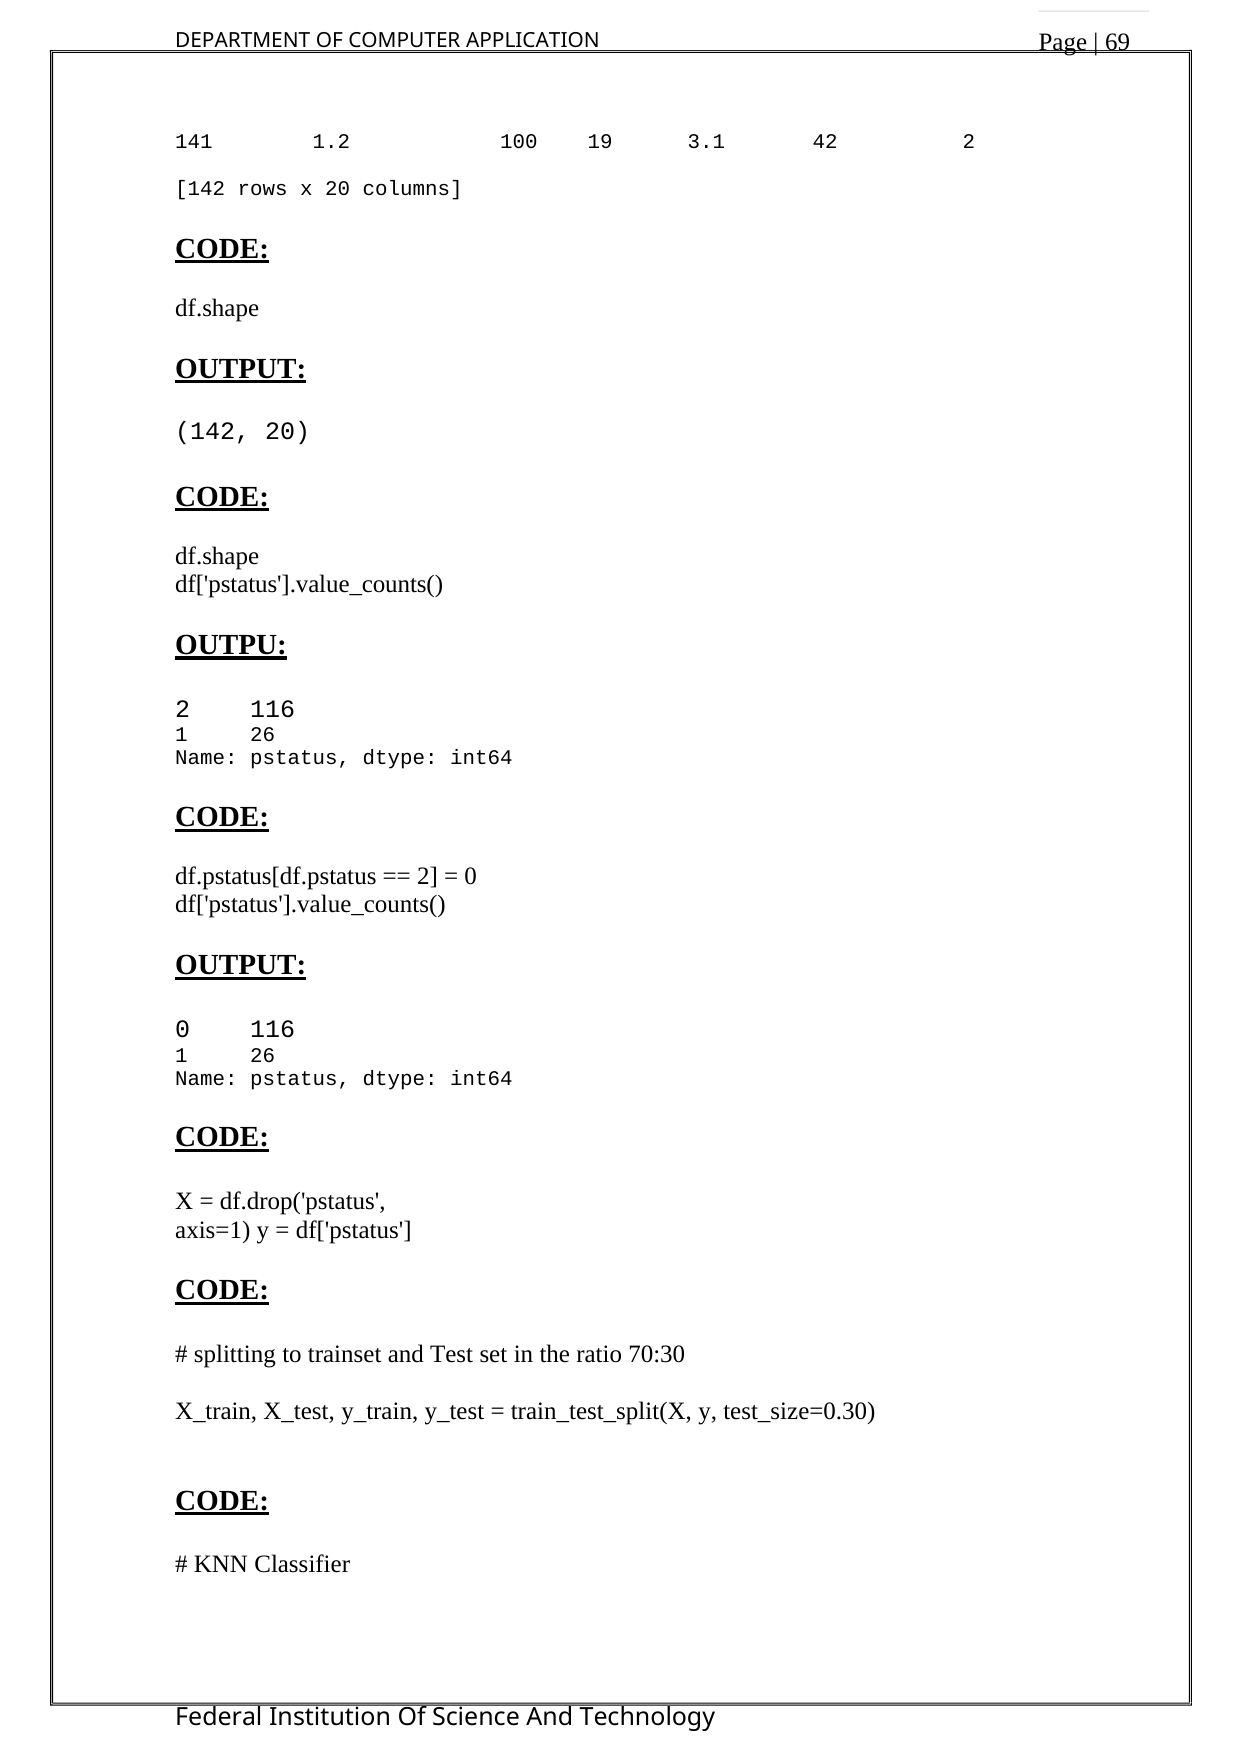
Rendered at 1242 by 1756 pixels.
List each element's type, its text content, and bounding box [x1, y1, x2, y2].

subtitle CODE: [175, 231, 1164, 264]
text # KNN Classifier [175, 1549, 1164, 1578]
text df.pstatus[df.pstatus == 2] = 0 df['pstatus'].value_counts() [175, 861, 479, 918]
text 0 116 [175, 1015, 1164, 1043]
text DEPARTMENT OF COMPUTER APPLICATION [175, 25, 691, 53]
text X_train, X_test, y_train, y_test = train_test_split(X, y, test_size=0.30) [175, 1396, 1164, 1425]
text X = df.drop('pstatus', axis=1) y = df['pstatus'] [175, 1186, 467, 1243]
text Page | 69 [1038, 27, 1164, 55]
text df.shape df['pstatus'].value_counts() [175, 541, 470, 598]
text 141 1.2 100 19 3.1 42 2 [175, 131, 1164, 155]
subtitle CODE: [175, 1483, 1164, 1517]
text # splitting to trainset and Test set in the ratio 70:30 [175, 1339, 1164, 1368]
subtitle CODE: [175, 799, 1164, 833]
text 2 116 [175, 695, 1164, 723]
text [142 rows x 20 columns] [175, 178, 1164, 202]
text 1 26 [175, 723, 1164, 746]
text df.shape [175, 293, 1164, 321]
subtitle CODE: [175, 1272, 1164, 1306]
subtitle OUTPU: [175, 627, 1164, 661]
text (142, 20) [175, 418, 1164, 447]
subtitle CODE: [175, 1119, 1164, 1153]
text 1 26 [175, 1043, 1164, 1067]
subtitle OUTPUT: [175, 351, 1164, 384]
text Name: pstatus, dtype: int64 [175, 747, 1164, 770]
text Name: pstatus, dtype: int64 [175, 1067, 1164, 1090]
subtitle CODE: [175, 479, 1164, 512]
subtitle OUTPUT: [175, 947, 1164, 981]
